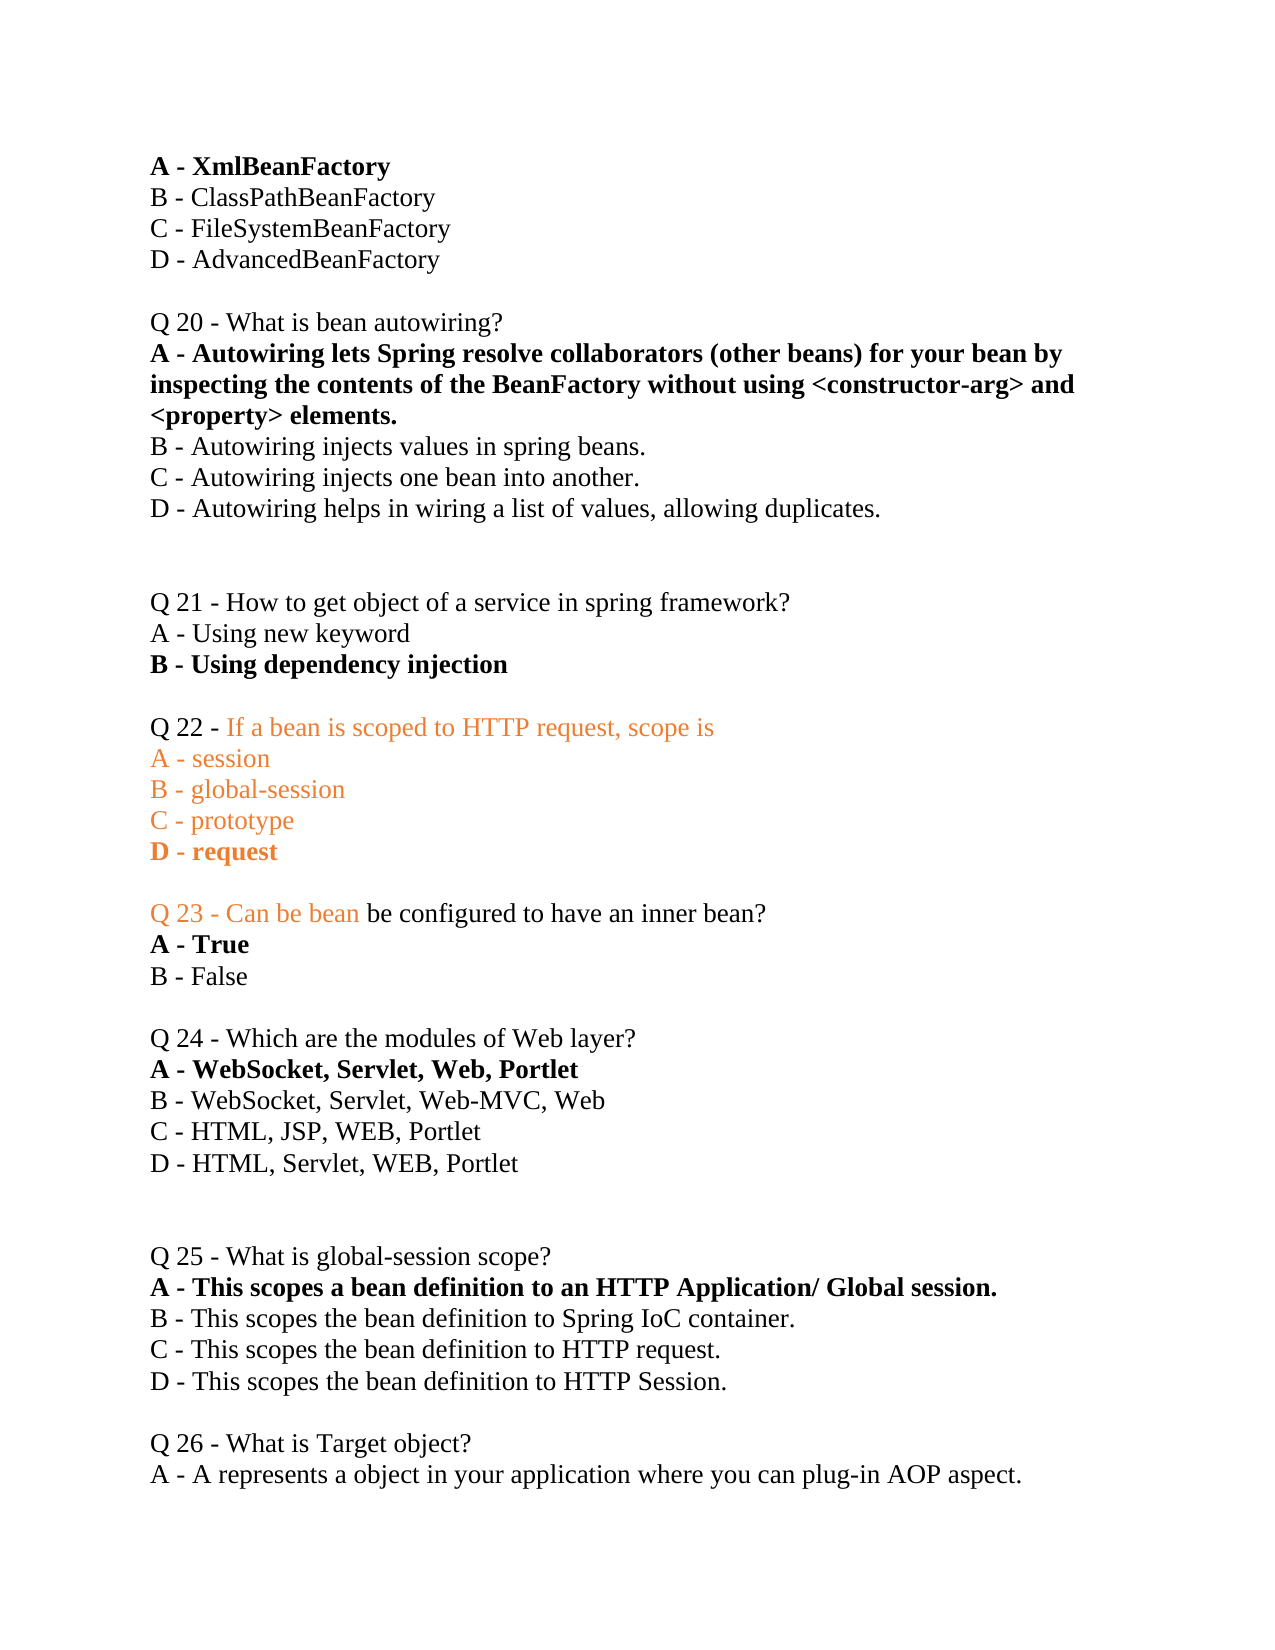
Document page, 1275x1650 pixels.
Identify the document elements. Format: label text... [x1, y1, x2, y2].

text D - HTML, Servlet, WEB, Portlet [150, 1147, 1125, 1178]
text Q 24 - Which are the modules of Web layer? [150, 1022, 1125, 1053]
text C - Autowiring injects one bean into another. [150, 461, 1125, 493]
text B - This scopes the bean definition to Spring IoC container. [150, 1302, 1125, 1333]
text A - XmlBeanFactory [150, 150, 1125, 181]
text C - This scopes the bean definition to HTTP request. [150, 1333, 1125, 1365]
text D - This scopes the bean definition to HTTP Session. [150, 1365, 1125, 1396]
text A - session [150, 742, 1125, 773]
text Q 23 - Can be bean be configured to have an inner bean? [150, 897, 1125, 929]
text A - True [150, 929, 1125, 960]
text C - FileSystemBeanFactory [150, 212, 1125, 243]
text B - Autowiring injects values in spring beans. [150, 430, 1125, 461]
text B - global-session [150, 773, 1125, 804]
text Q 20 - What is bean autowiring? [150, 306, 1125, 337]
text A - A represents a object in your application where you can plug-in AOP aspect. [150, 1458, 1125, 1489]
text B - WebSocket, Servlet, Web-MVC, Web [150, 1084, 1125, 1116]
text A - Autowiring lets Spring resolve collaborators (other beans) for your bean by inspecting the contents of the BeanFactory without using <constructor-arg> and <property> elements. [150, 337, 1125, 430]
text B - ClassPathBeanFactory [150, 181, 1125, 212]
text D - request [150, 835, 1125, 866]
text Q 26 - What is Target object? [150, 1427, 1125, 1458]
text B - Using dependency injection [150, 648, 1125, 679]
text B - False [150, 960, 1125, 991]
text A - This scopes a bean definition to an HTTP Application/ Global session. [150, 1271, 1125, 1302]
text A - WebSocket, Servlet, Web, Portlet [150, 1053, 1125, 1084]
text C - prototype [150, 804, 1125, 835]
text D - Autowiring helps in wiring a list of values, allowing duplicates. [150, 493, 1125, 524]
text Q 22 - If a bean is scoped to HTTP request, scope is [150, 711, 1125, 742]
text C - HTML, JSP, WEB, Portlet [150, 1116, 1125, 1147]
text Q 25 - What is global-session scope? [150, 1240, 1125, 1271]
text A - Using new keyword [150, 617, 1125, 648]
text D - AdvancedBeanFactory [150, 243, 1125, 274]
text Q 21 - How to get object of a service in spring framework? [150, 586, 1125, 617]
